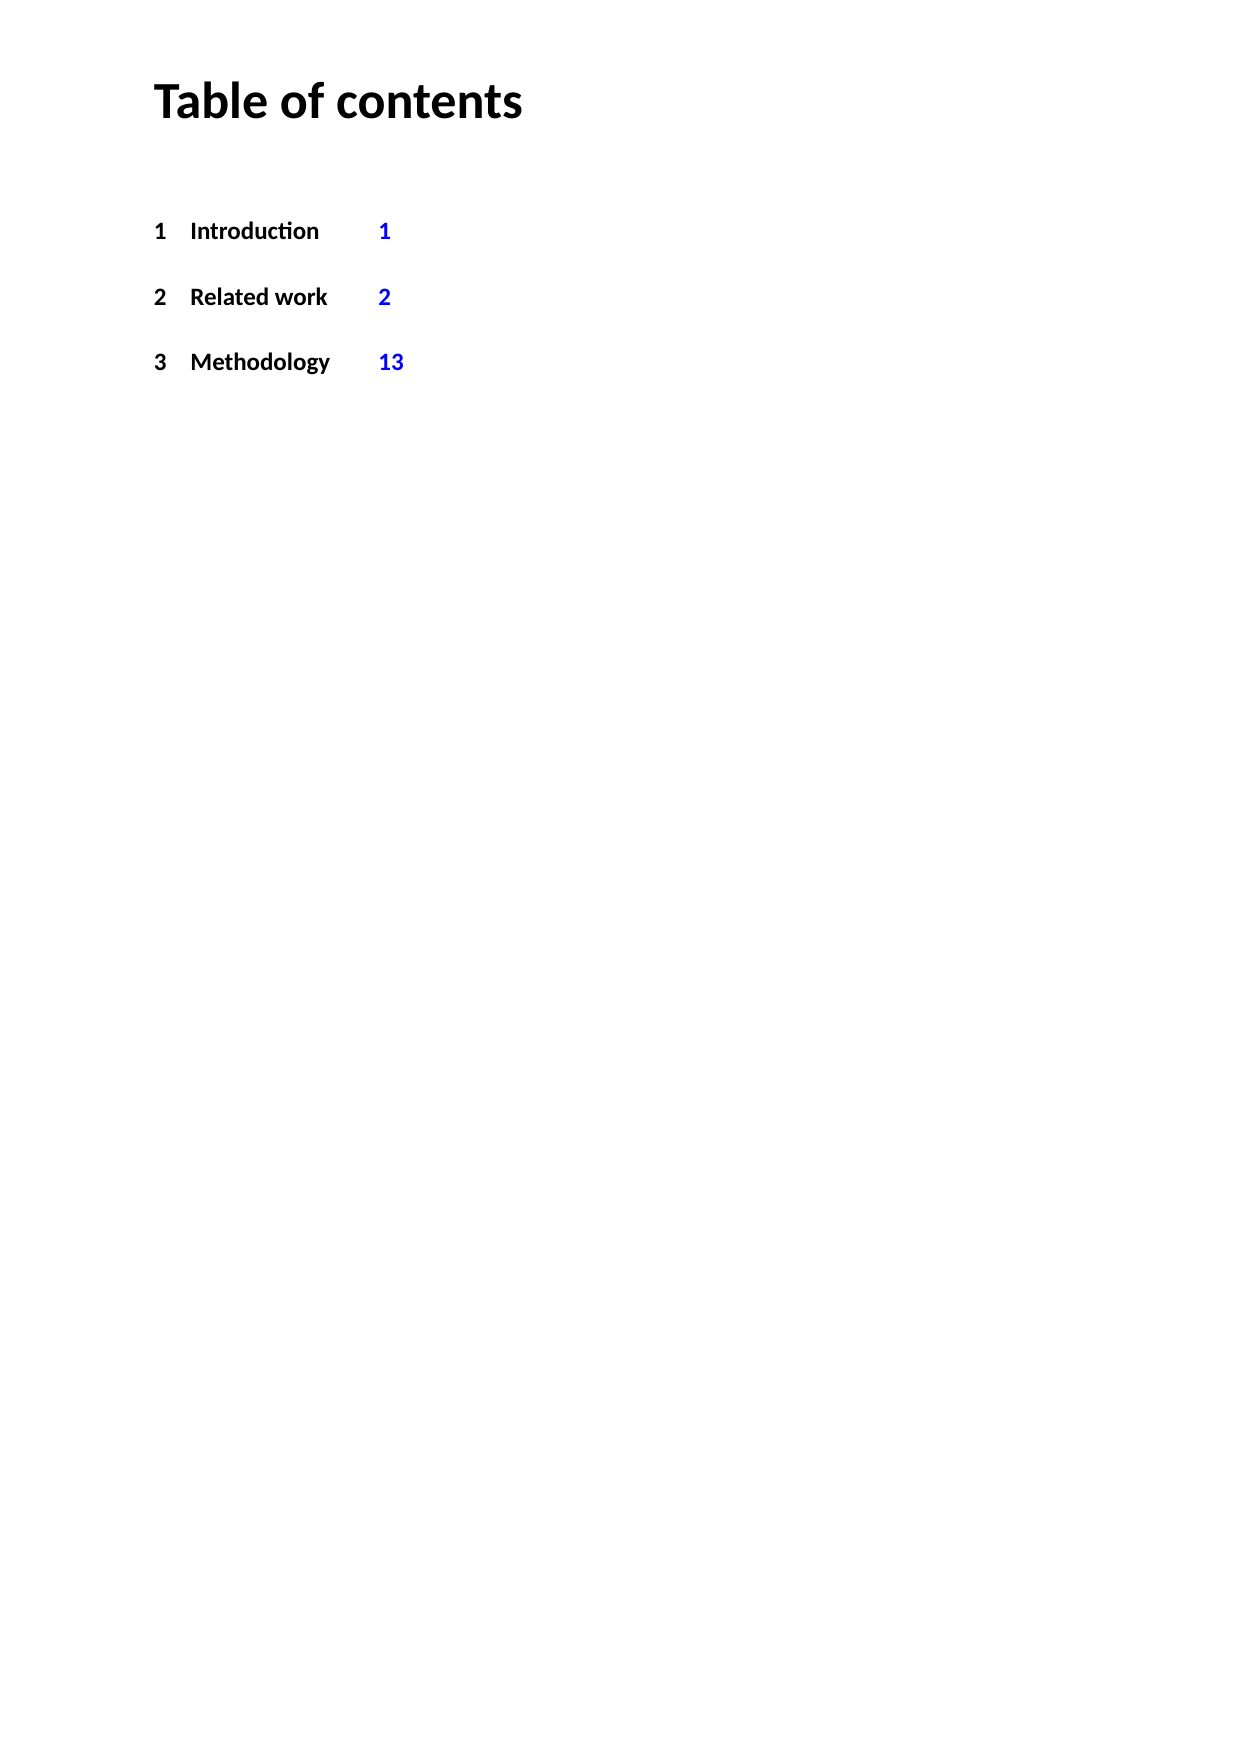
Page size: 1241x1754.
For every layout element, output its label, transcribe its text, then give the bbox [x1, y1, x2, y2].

list Methodology 13 [153, 346, 1090, 376]
list Introduction 1 [153, 216, 1090, 246]
list Related work 2 [153, 281, 1090, 311]
subtitle Table of contents [153, 68, 1085, 132]
